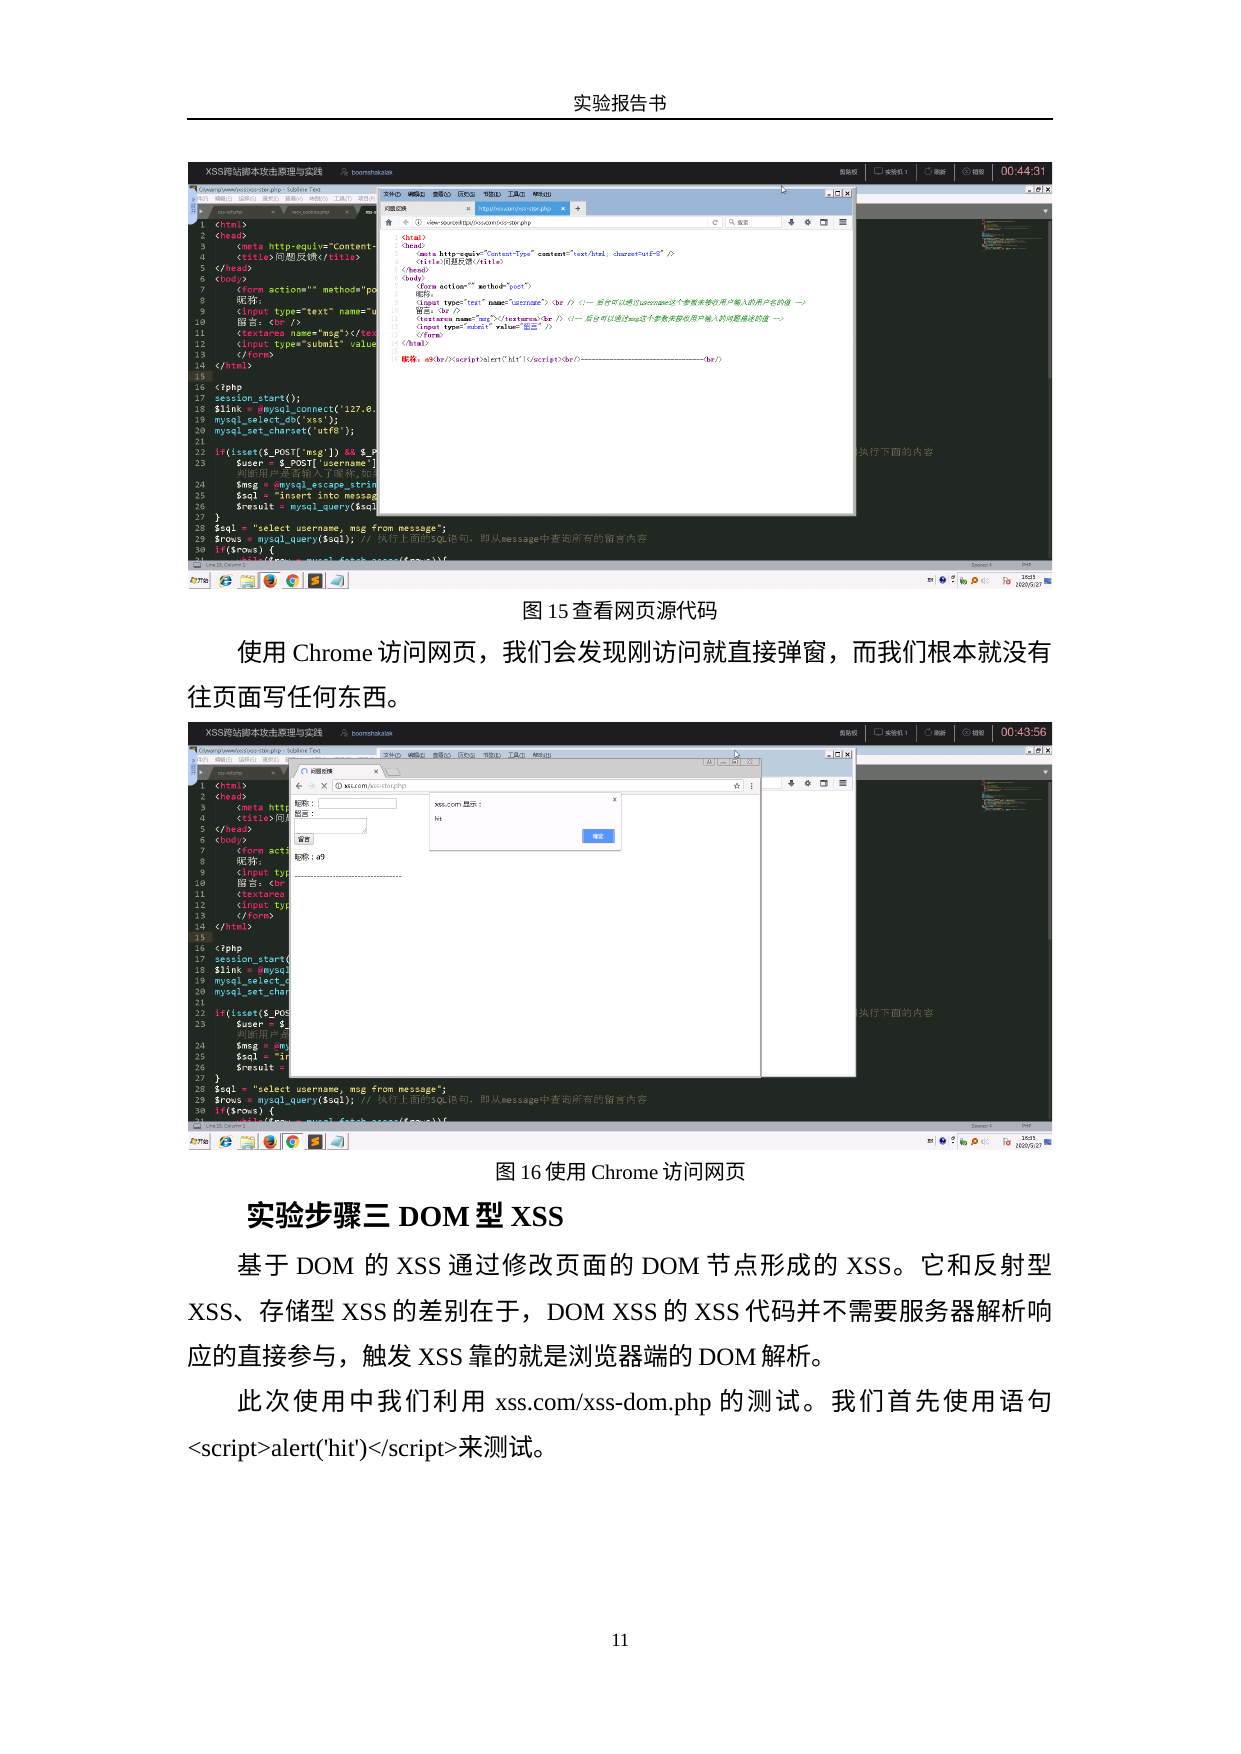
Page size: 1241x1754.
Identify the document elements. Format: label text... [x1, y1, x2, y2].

text 实验步骤三 DOM型XSS [187, 1193, 1053, 1235]
text 此次使用中我们利用xss.com/xss-dom.php的测试。我们首先使用语句<script>alert('hit')</script>来测试。 [187, 1382, 1053, 1463]
text 图 16使用Chrome访问网页 [187, 1155, 1053, 1186]
text 使用Chrome访问网页，我们会发现刚访问就直接弹窗，而我们根本就没有往页面写任何东西。 [187, 632, 1053, 714]
picture [188, 162, 1053, 589]
text 基于DOM 的XSS通过修改页面的DOM节点形成的XSS。它和反射型XSS、存储型XSS的差别在于，DOM XSS的XSS代码并不需要服务器解析响应的直接参与，触发XSS靠的就是浏览器端的DOM解析。 [187, 1246, 1053, 1373]
text 图 15查看网页源代码 [187, 594, 1053, 625]
picture [188, 722, 1053, 1150]
